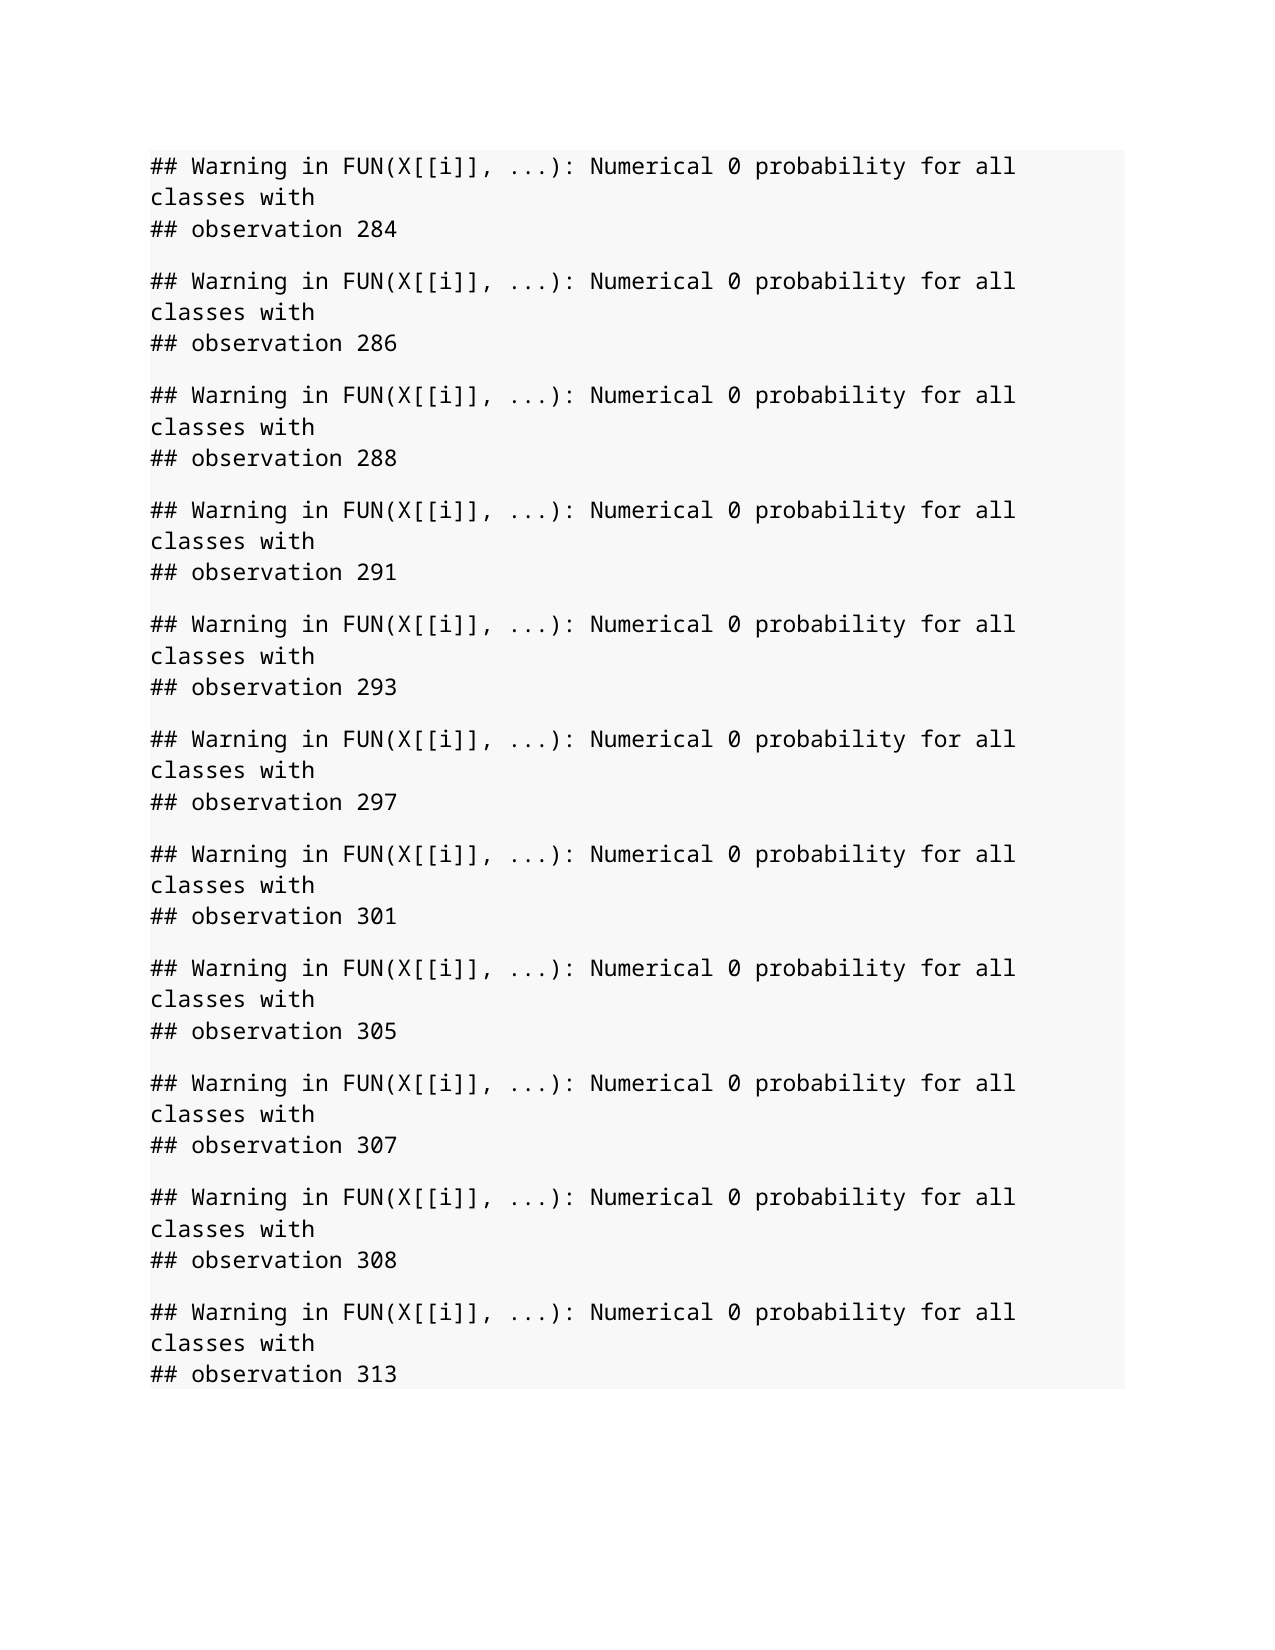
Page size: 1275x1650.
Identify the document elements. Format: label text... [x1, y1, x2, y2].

text ## Warning in FUN(X[[i]], ...): Numerical 0 probability for all classes with ## observation 291 [150, 494, 1125, 587]
text ## Warning in FUN(X[[i]], ...): Numerical 0 probability for all classes with ## observation 301 [150, 837, 1125, 931]
text ## Warning in FUN(X[[i]], ...): Numerical 0 probability for all classes with ## observation 313 [150, 1296, 1125, 1389]
text ## Warning in FUN(X[[i]], ...): Numerical 0 probability for all classes with ## observation 297 [150, 723, 1125, 817]
text ## Warning in FUN(X[[i]], ...): Numerical 0 probability for all classes with ## observation 305 [150, 952, 1125, 1046]
text ## Warning in FUN(X[[i]], ...): Numerical 0 probability for all classes with ## observation 286 [150, 264, 1125, 358]
text ## Warning in FUN(X[[i]], ...): Numerical 0 probability for all classes with ## observation 307 [150, 1067, 1125, 1160]
text ## Warning in FUN(X[[i]], ...): Numerical 0 probability for all classes with ## observation 288 [150, 379, 1125, 473]
text ## Warning in FUN(X[[i]], ...): Numerical 0 probability for all classes with ## observation 284 [150, 150, 1125, 244]
text ## Warning in FUN(X[[i]], ...): Numerical 0 probability for all classes with ## observation 293 [150, 608, 1125, 702]
text ## Warning in FUN(X[[i]], ...): Numerical 0 probability for all classes with ## observation 308 [150, 1181, 1125, 1275]
